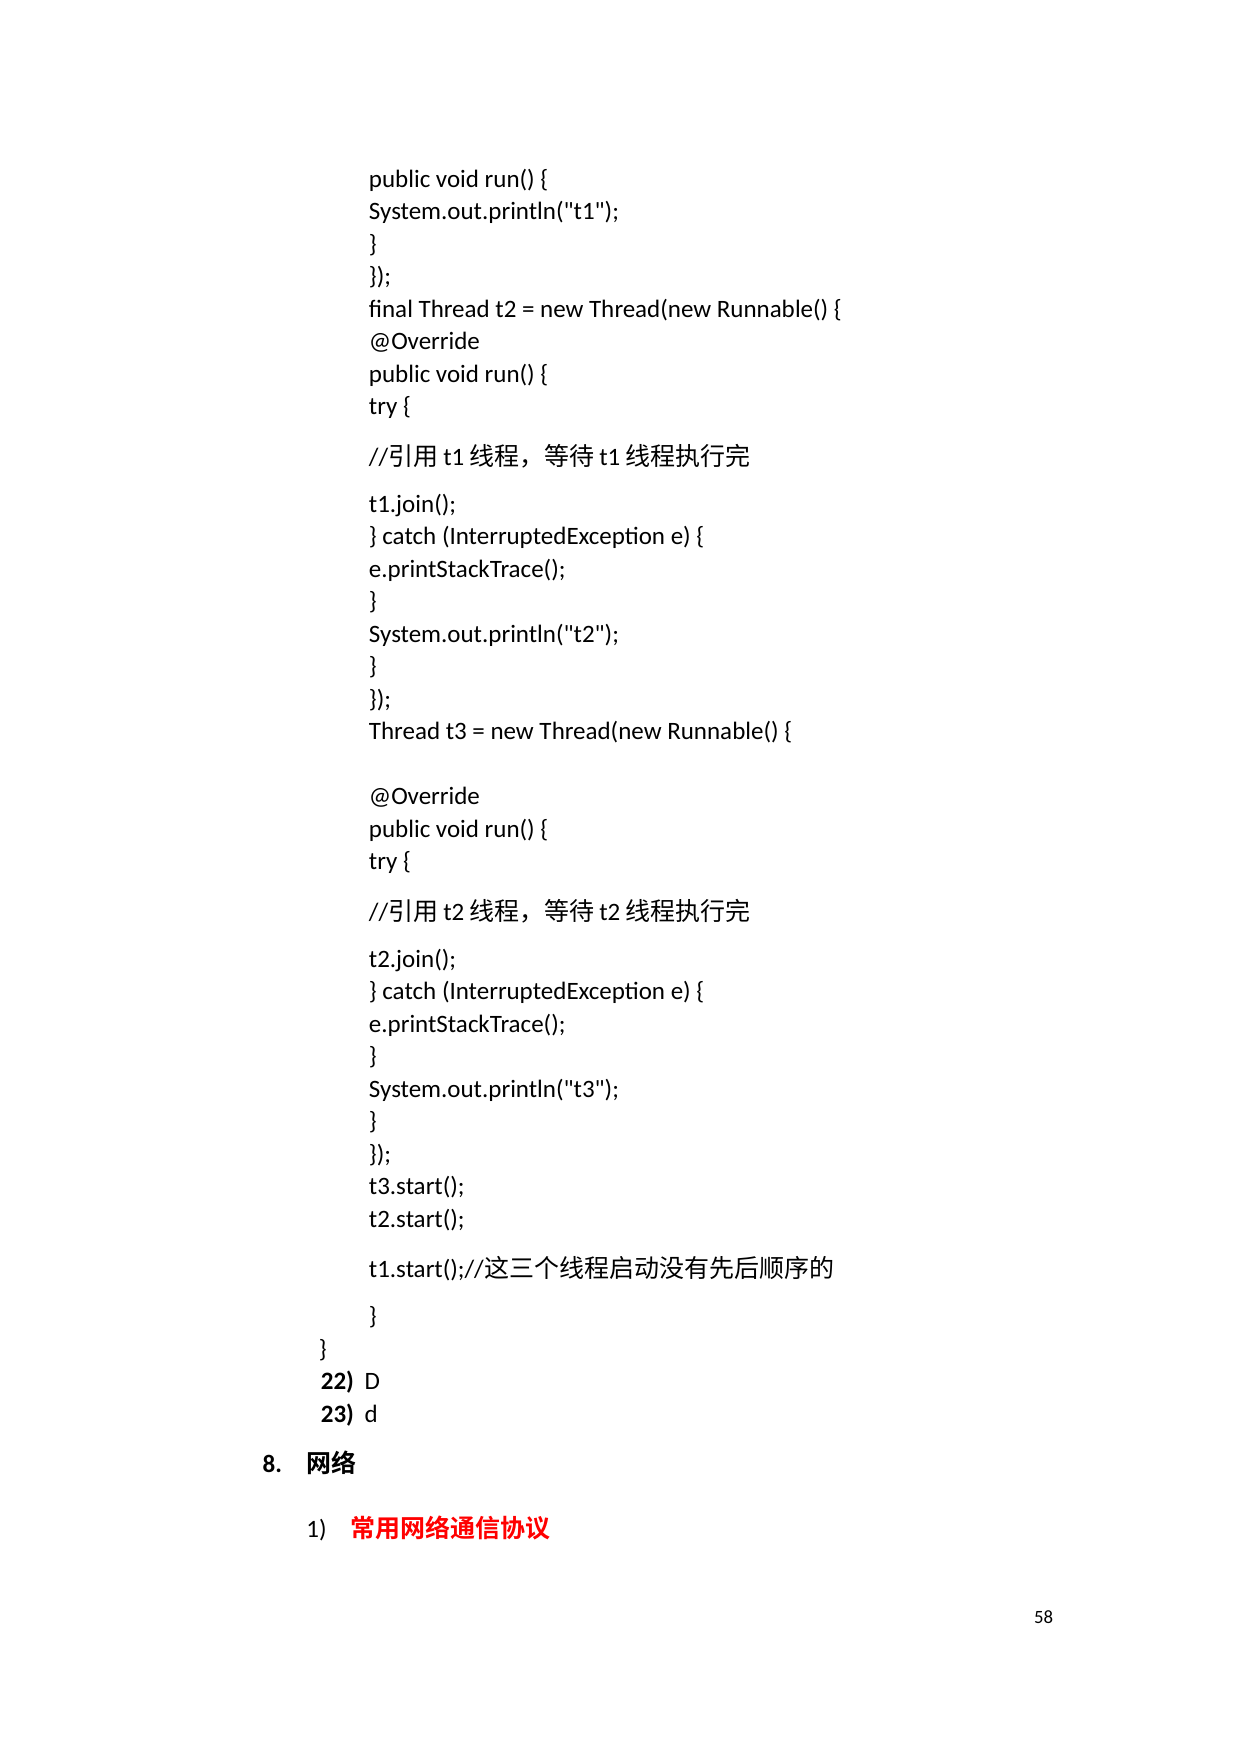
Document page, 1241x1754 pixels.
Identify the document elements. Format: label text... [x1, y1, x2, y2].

list } catch (InterruptedException e) { [319, 519, 1053, 552]
list } [319, 1104, 1053, 1137]
list 常用网络通信协议 [306, 1494, 1053, 1559]
list } [319, 1299, 1053, 1332]
list t1.join(); [319, 487, 1053, 519]
list @Override [319, 779, 1053, 812]
list System.out.println("t2"); [319, 617, 1053, 649]
list public void run() { [319, 162, 1053, 194]
list t2.start(); [319, 1202, 1053, 1234]
list } [319, 649, 1053, 682]
list 网络 [262, 1429, 1053, 1494]
list //引用t2线程，等待t2线程执行完 [319, 877, 1053, 942]
list t1.start();//这三个线程启动没有先后顺序的 [319, 1234, 1053, 1299]
list public void run() { [319, 812, 1053, 844]
list System.out.println("t1"); [319, 194, 1053, 227]
list e.printStackTrace(); [319, 1007, 1053, 1039]
list public void run() { [319, 357, 1053, 389]
list final Thread t2 = new Thread(new Runnable() { [319, 292, 1053, 324]
list e.printStackTrace(); [319, 552, 1053, 584]
list @Override [319, 324, 1053, 357]
list t3.start(); [319, 1169, 1053, 1202]
list try { [319, 389, 1053, 422]
list D [321, 1364, 1053, 1397]
list t2.join(); [319, 942, 1053, 974]
list } [319, 584, 1053, 617]
list }); [319, 259, 1053, 292]
list }); [319, 1137, 1053, 1169]
list } [319, 1039, 1053, 1072]
list } [319, 1332, 1053, 1364]
list } [319, 227, 1053, 259]
list Thread t3 = new Thread(new Runnable() { [319, 714, 1053, 747]
list try { [319, 844, 1053, 877]
list } catch (InterruptedException e) { [319, 974, 1053, 1007]
list d [321, 1397, 1053, 1429]
list }); [319, 682, 1053, 714]
list System.out.println("t3"); [319, 1072, 1053, 1104]
list //引用t1线程，等待t1线程执行完 [319, 422, 1053, 487]
